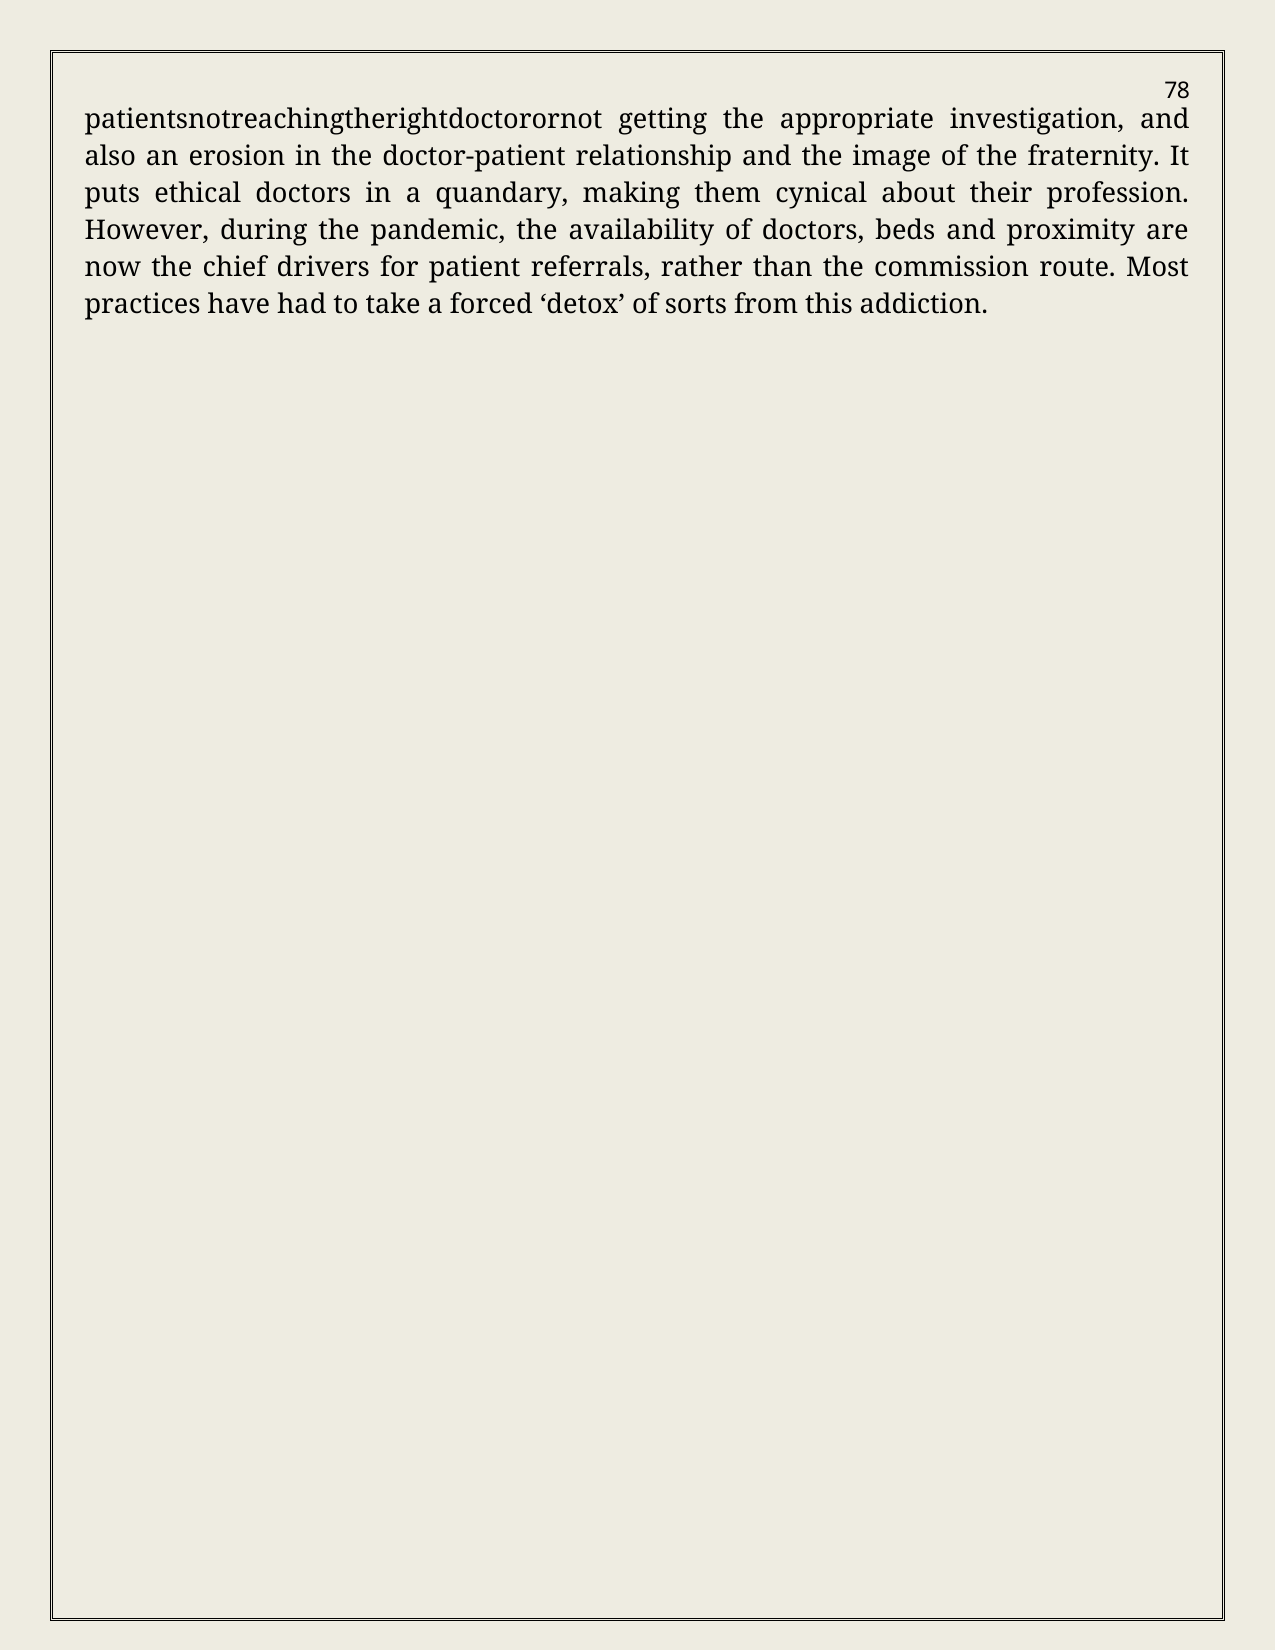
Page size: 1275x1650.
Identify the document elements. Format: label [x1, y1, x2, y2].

text [84, 100, 1191, 321]
